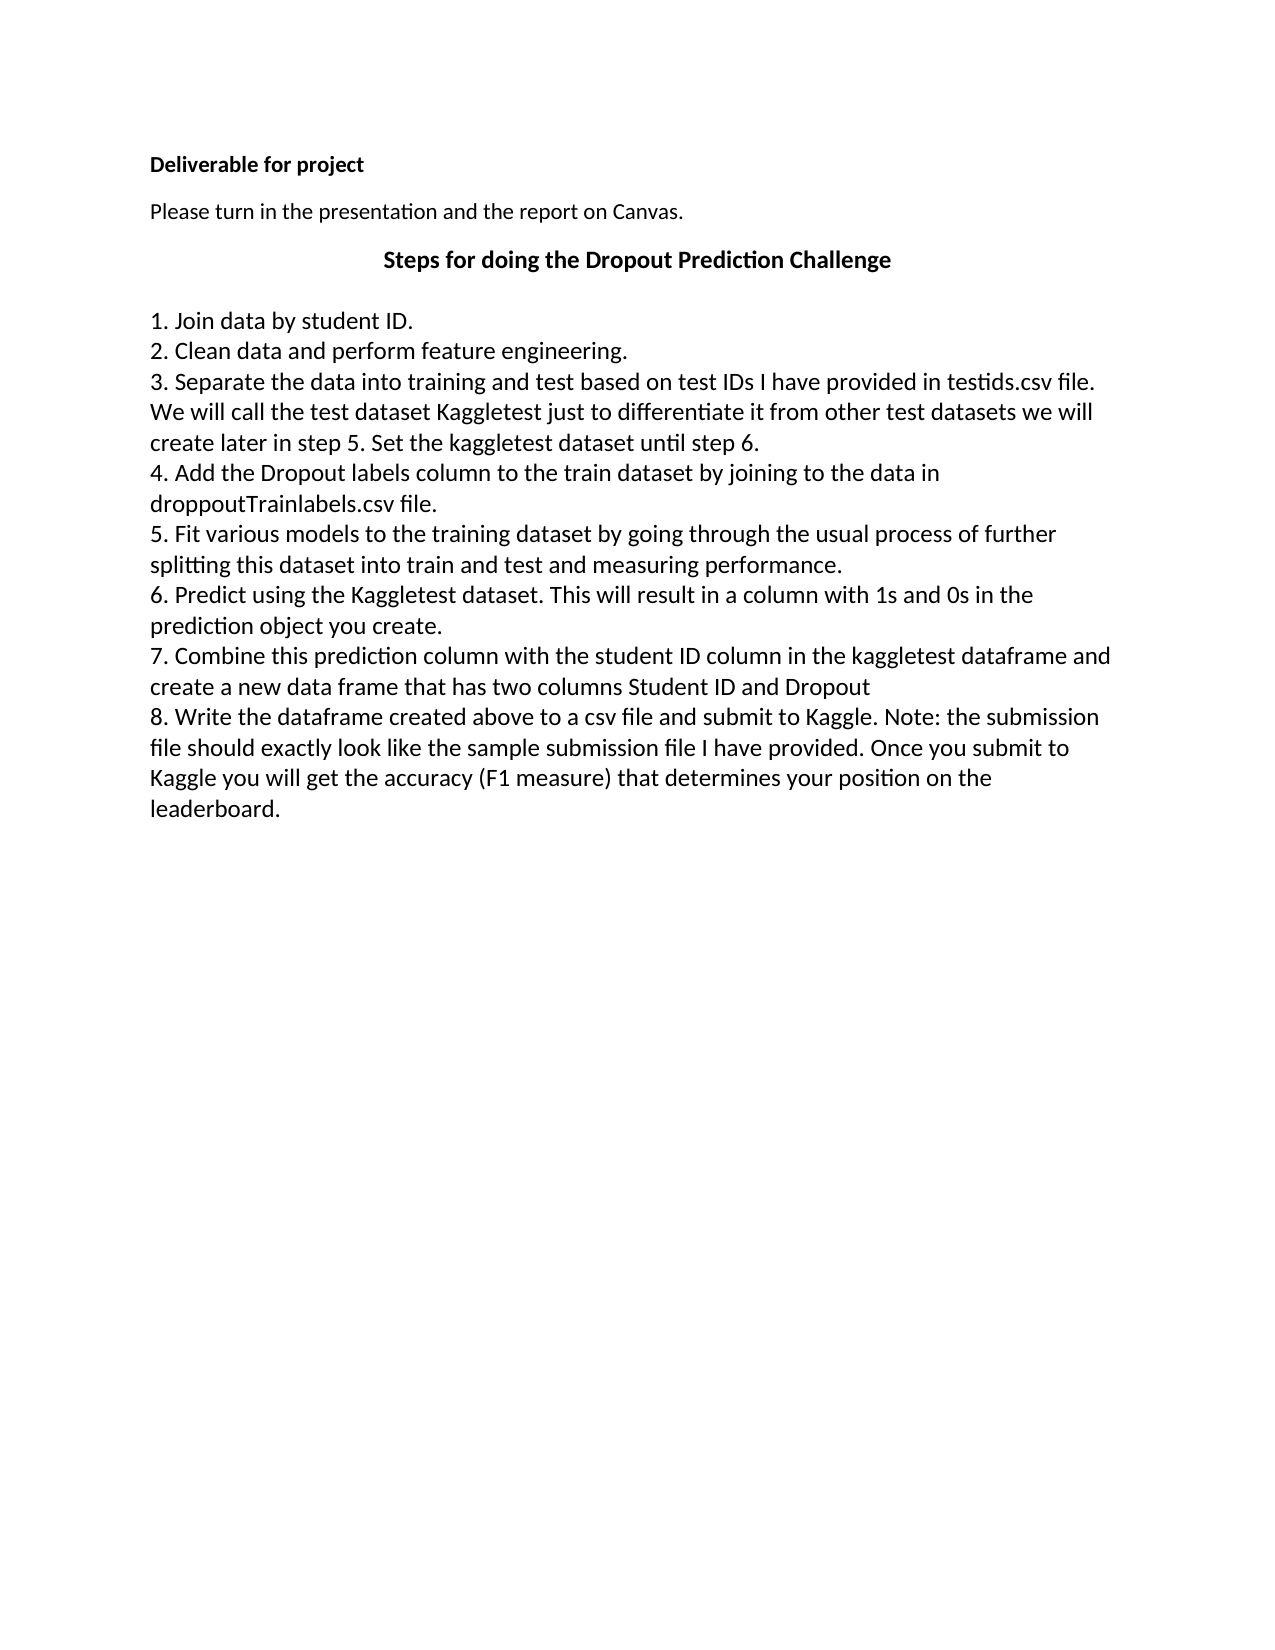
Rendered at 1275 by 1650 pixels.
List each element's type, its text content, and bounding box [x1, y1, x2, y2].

text 8. Write the dataframe created above to a csv file and submit to Kaggle. Note: the submission file should exactly look like the sample submission file I have provided. Once you submit to Kaggle you will get the accuracy (F1 measure) that determines your position on the leaderboard. [150, 702, 1125, 824]
text 4. Add the Dropout labels column to the train dataset by joining to the data in droppoutTrainlabels.csv file. [150, 457, 1125, 518]
text 3. Separate the data into training and test based on test IDs I have provided in testids.csv file. We will call the test dataset Kaggletest just to differentiate it from other test datasets we will create later in step 5. Set the kaggletest dataset until step 6. [150, 366, 1125, 457]
text 2. Clean data and perform feature engineering. [150, 335, 1125, 366]
text 5. Fit various models to the training dataset by going through the usual process of further splitting this dataset into train and test and measuring performance. [150, 518, 1125, 579]
text Steps for doing the Dropout Prediction Challenge [150, 244, 1125, 274]
text Please turn in the presentation and the report on Canvas. [150, 197, 1125, 225]
text 1. Join data by student ID. [150, 305, 1125, 335]
text 6. Predict using the Kaggletest dataset. This will result in a column with 1s and 0s in the prediction object you create. [150, 579, 1125, 641]
text 7. Combine this prediction column with the student ID column in the kaggletest dataframe and create a new data frame that has two columns Student ID and Dropout [150, 641, 1125, 702]
text Deliverable for project [150, 150, 1125, 178]
